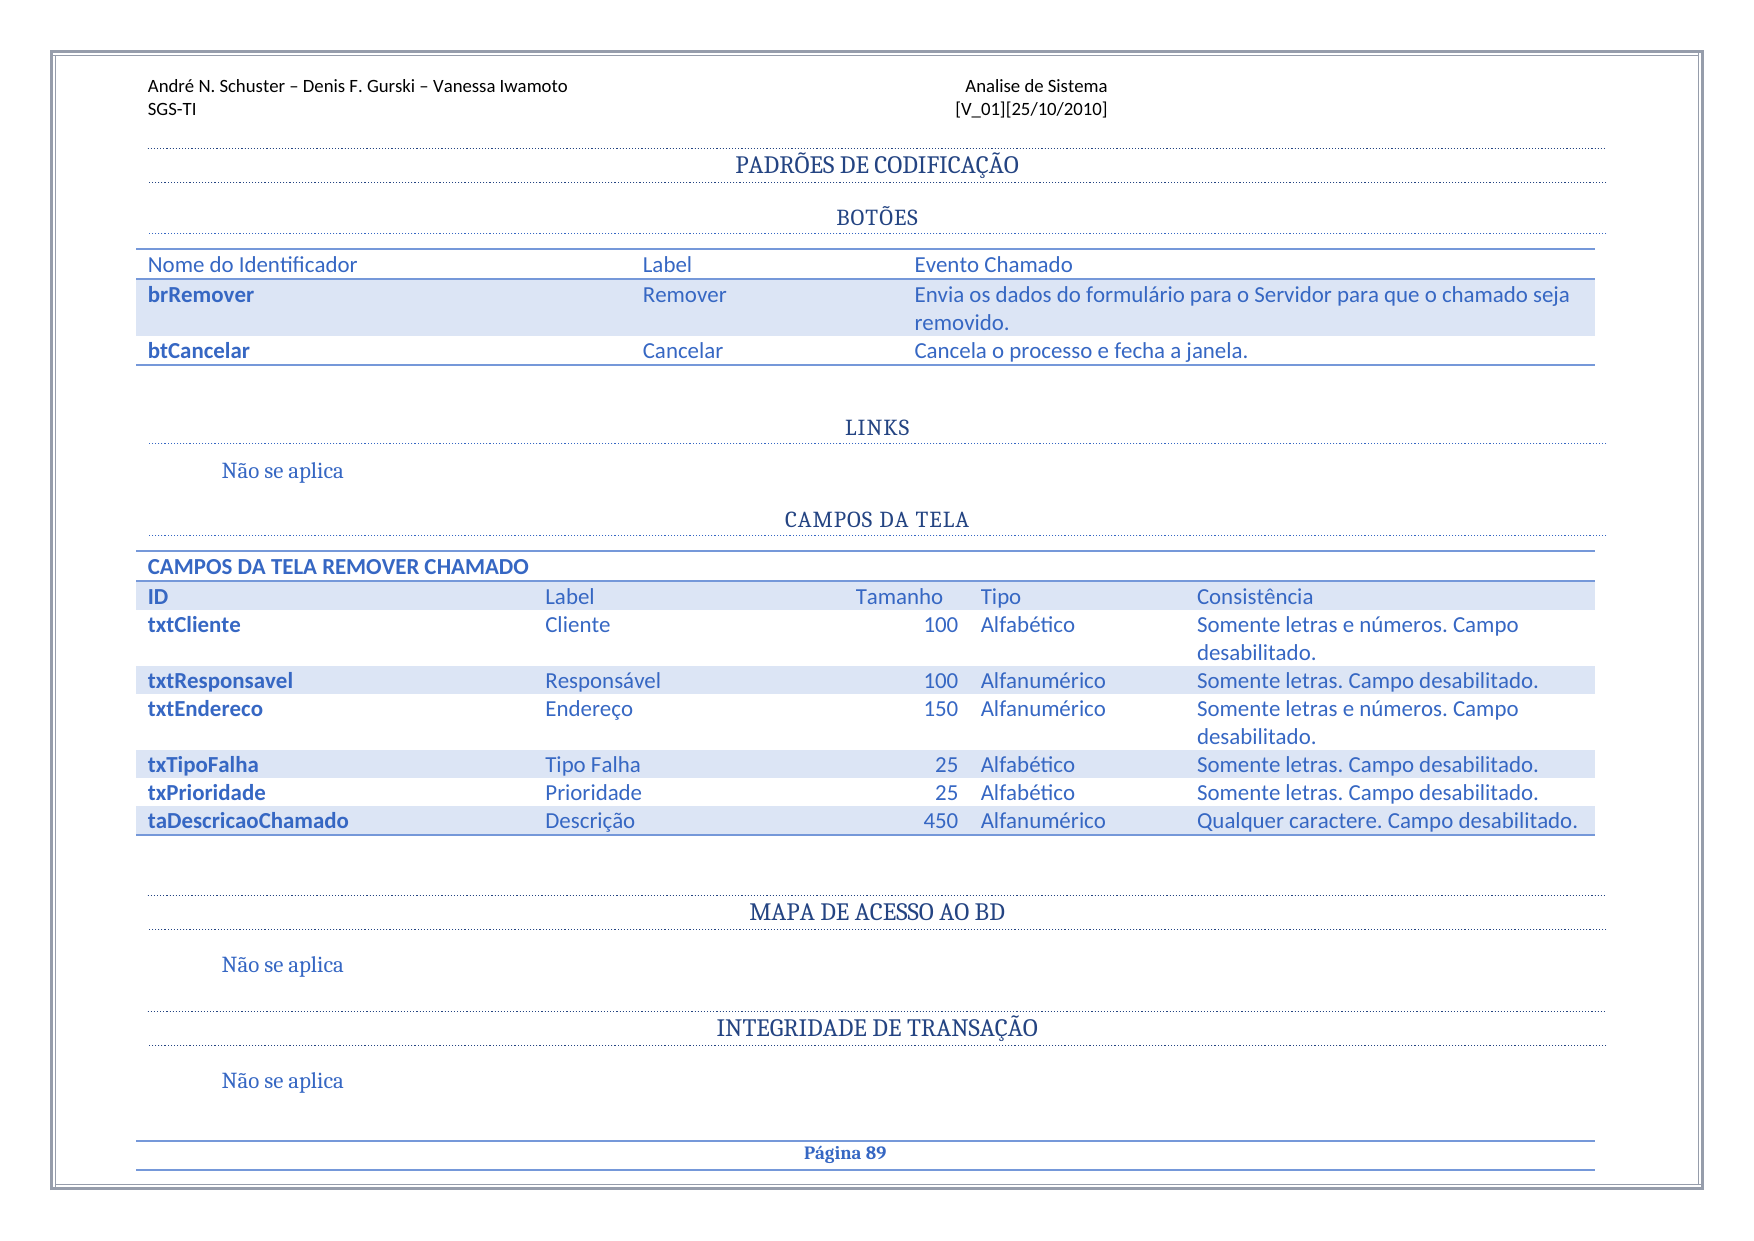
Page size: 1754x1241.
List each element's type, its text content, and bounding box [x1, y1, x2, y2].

table_cell Cancela o processo e fecha a janela. [903, 336, 1595, 364]
table_cell Alfanumérico [969, 694, 1186, 750]
subtitle Mapa de Acesso ao BD [148, 895, 1606, 930]
table_cell ID [136, 582, 534, 610]
table_cell Alfanumérico [969, 666, 1186, 694]
table_cell Somente letras e números. Campo desabilitado. [1186, 610, 1595, 666]
table_cell taDescricaoChamado [136, 806, 534, 834]
table_cell Responsável [534, 666, 844, 694]
table_cell Tamanho [844, 582, 969, 610]
table_cell Alfanumérico [969, 806, 1186, 834]
table_cell 100 [844, 610, 969, 666]
table_cell Qualquer caractere. Campo desabilitado. [1186, 806, 1595, 834]
table_cell txtResponsavel [136, 666, 534, 694]
table_cell 25 [844, 778, 969, 806]
table_cell txtCliente [136, 610, 534, 666]
table_cell 25 [844, 750, 969, 778]
table_cell Somente letras. Campo desabilitado. [1186, 750, 1595, 778]
table_cell Cancelar [631, 336, 903, 364]
table_cell 150 [844, 694, 969, 750]
table_cell Consistência [1186, 582, 1595, 610]
table_cell brRemover [136, 280, 631, 336]
table_cell Alfabético [969, 778, 1186, 806]
table_cell Alfabético [969, 750, 1186, 778]
table_cell Endereço [534, 694, 844, 750]
subtitle Padrões de codificação [148, 148, 1606, 183]
table_cell Somente letras e números. Campo desabilitado. [1186, 694, 1595, 750]
table_cell Alfabético [969, 610, 1186, 666]
subtitle Links [148, 415, 1606, 444]
subtitle Botões [148, 205, 1606, 234]
table_cell Prioridade [534, 778, 844, 806]
table_cell Descrição [534, 806, 844, 834]
table_cell 100 [844, 666, 969, 694]
table_header Nome do Identificador [136, 250, 631, 278]
table_cell btCancelar [136, 336, 631, 364]
table_header Label [631, 250, 903, 278]
text Não se aplica [148, 952, 1606, 979]
text Não se aplica [148, 1068, 1606, 1095]
table_cell txtEndereco [136, 694, 534, 750]
table_cell txTipoFalha [136, 750, 534, 778]
table_cell Cliente [534, 610, 844, 666]
table_cell Label [534, 582, 844, 610]
table_cell 450 [844, 806, 969, 834]
table_cell Tipo Falha [534, 750, 844, 778]
subtitle Campos da tela [148, 507, 1606, 536]
table_header Evento Chamado [903, 250, 1595, 278]
subtitle Integridade de Transação [148, 1011, 1606, 1046]
table_cell Remover [631, 280, 903, 336]
text Não se aplica [148, 458, 1606, 484]
table_cell Envia os dados do formulário para o Servidor para que o chamado seja removido. [903, 280, 1595, 336]
table_cell Somente letras. Campo desabilitado. [1186, 666, 1595, 694]
table_cell txPrioridade [136, 778, 534, 806]
table_cell Tipo [969, 582, 1186, 610]
table_cell Somente letras. Campo desabilitado. [1186, 778, 1595, 806]
table_header CAMPOS DA TELA REMOVER CHAMADO [136, 552, 1595, 580]
